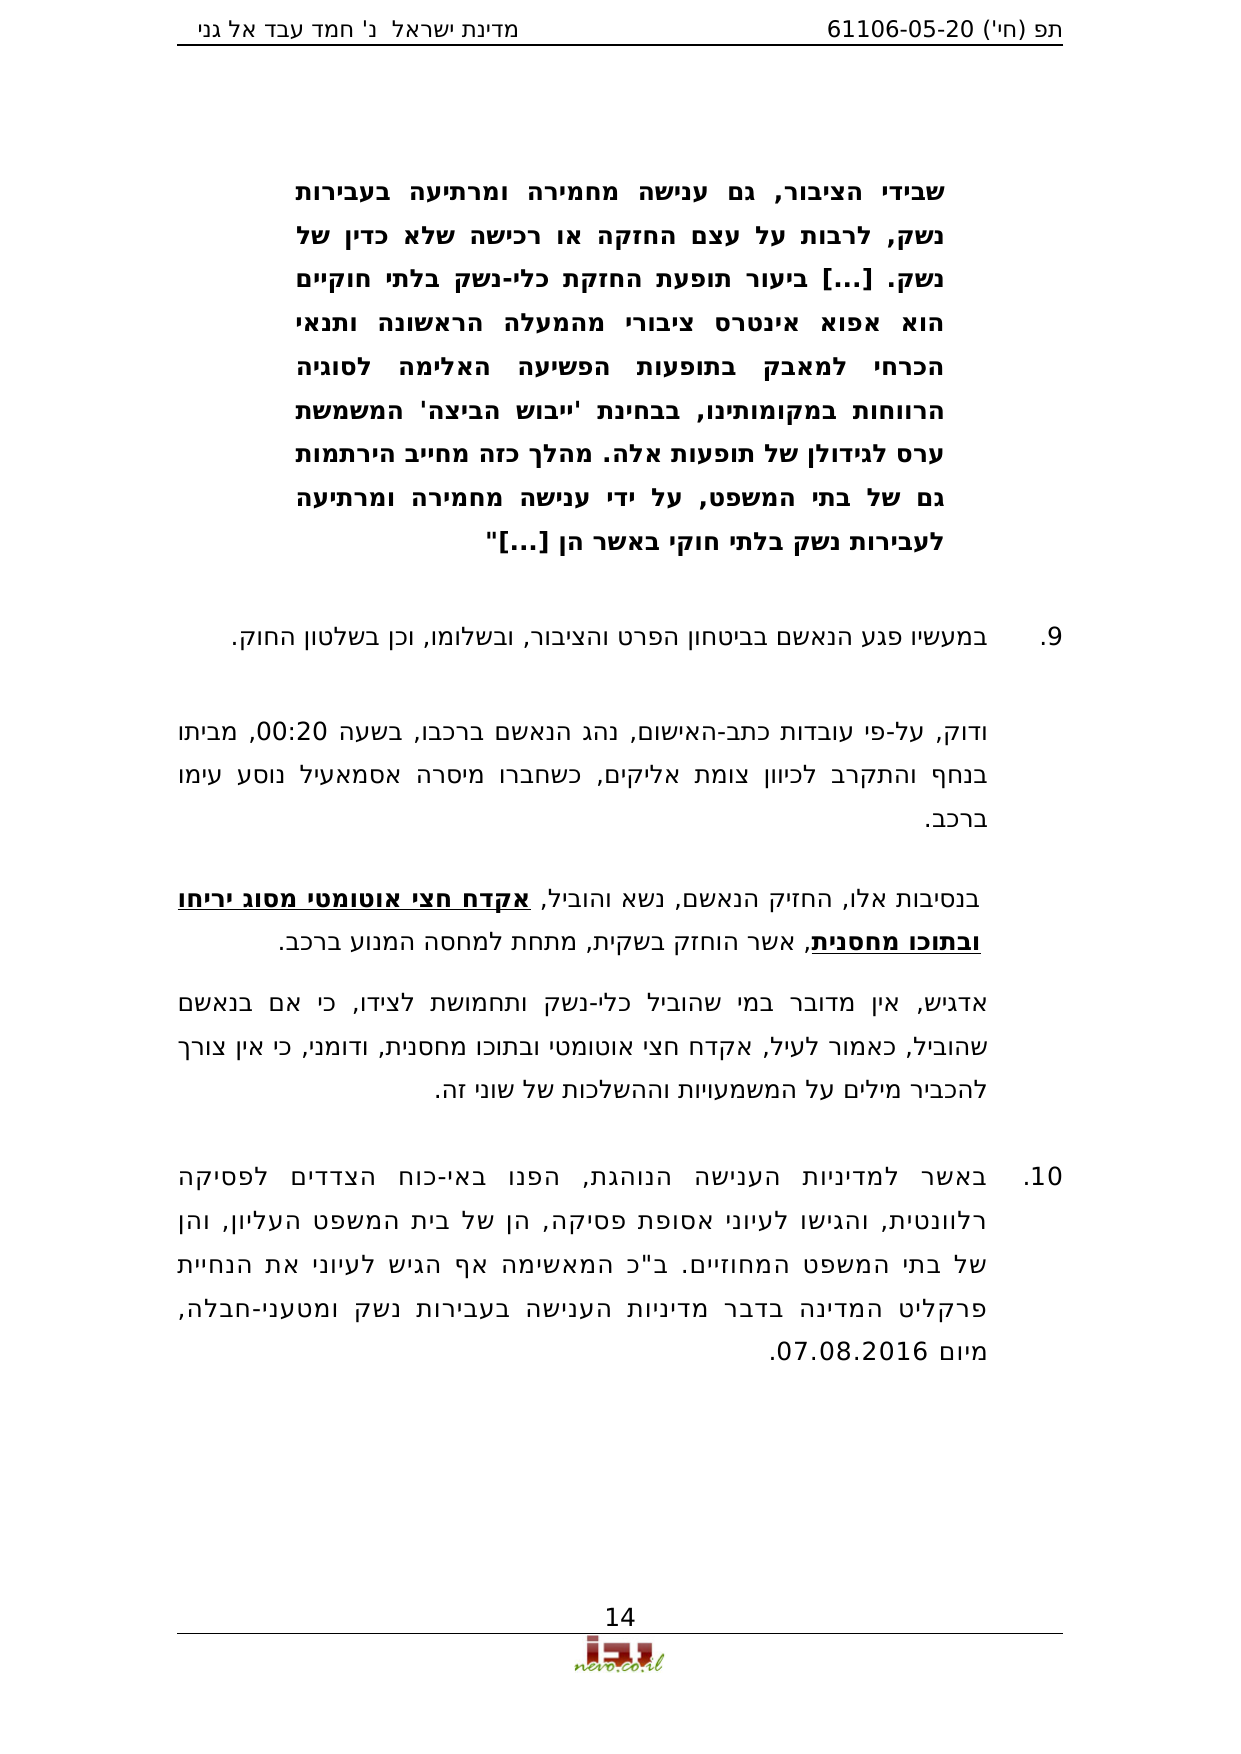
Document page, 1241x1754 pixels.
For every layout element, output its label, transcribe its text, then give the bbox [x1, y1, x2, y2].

picture [574, 1635, 666, 1673]
text 9. במעשיו פגע הנאשם בביטחון הפרט והציבור, ובשלומו, וכן בשלטון החוק. [177, 622, 1063, 651]
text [295, 177, 945, 556]
text 10. באשר למדיניות הענישה הנוהגת, הפנו באי-כוח הצדדים לפסיקה רלוונטית, והגישו לעיוני אסופת פסיקה, הן של בית המשפט העליון, והן של בתי המשפט המחוזיים. ב"כ המאשימה אף הגיש לעיוני את הנחיית פרקליט המדינה בדבר מדיניות הענישה בעבירות נשק ומטעני-חבלה, מיום 07.08.2016. [177, 1162, 1063, 1367]
list בנסיבות אלו, החזיק הנאשם, נשא והוביל, אקדח חצי אוטומטי מסוג יריחו ובתוכו מחסנית, אשר הוחזק בשקית, מתחת למחסה המנוע ברכב. [177, 884, 980, 957]
text ודוק, על-פי עובדות כתב-האישום, נהג הנאשם ברכבו, בשעה 00:20, מביתו בנחף והתקרב לכיוון צומת אליקים, כשחברו מיסרה אסמאעיל נוסע עימו ברכב. [177, 717, 988, 833]
text אדגיש, אין מדובר במי שהוביל כלי-נשק ותחמושת לצידו, כי אם בנאשם שהוביל, כאמור לעיל, אקדח חצי אוטומטי ובתוכו מחסנית, ודומני, כי אין צורך להכביר מילים על המשמעויות וההשלכות של שוני זה. [177, 988, 988, 1104]
